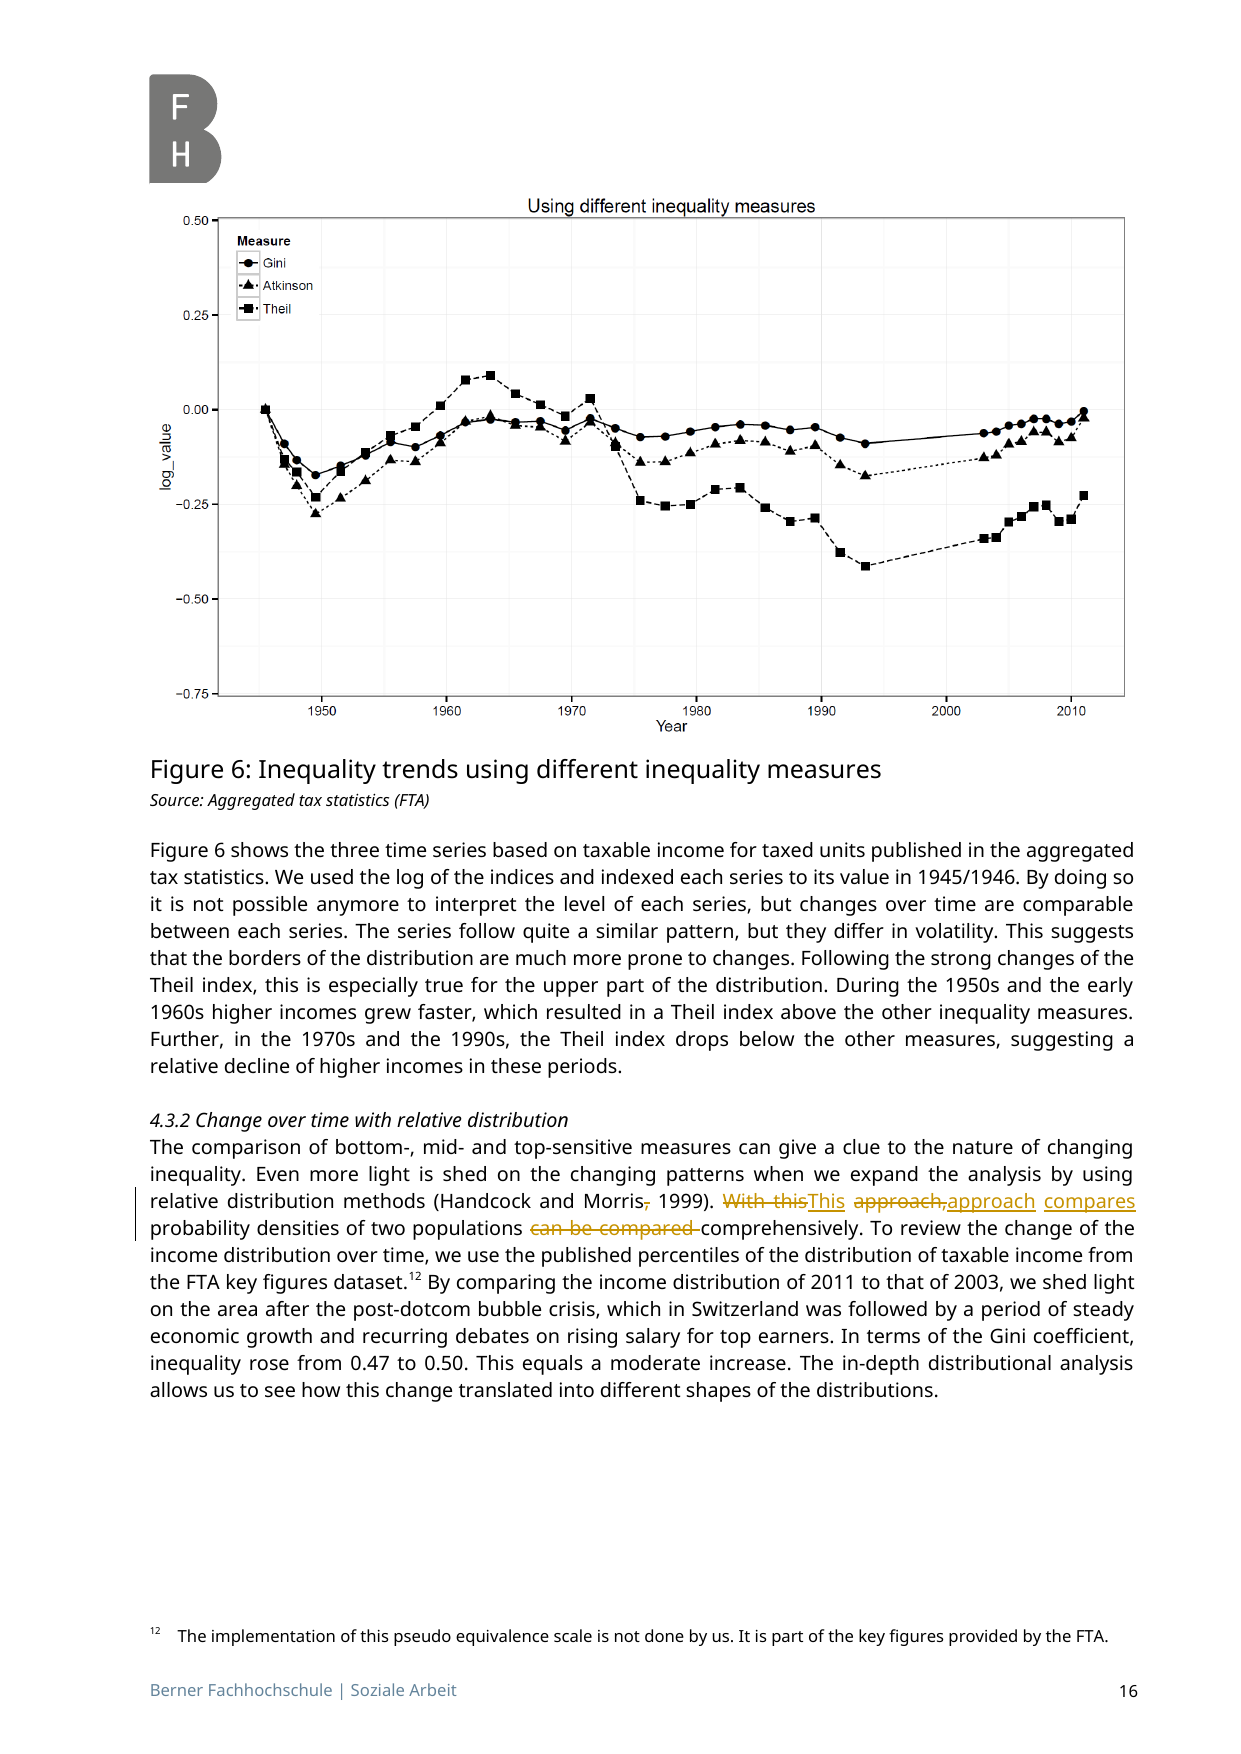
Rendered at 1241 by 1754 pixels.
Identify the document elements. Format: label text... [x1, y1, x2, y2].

text The comparison of bottom-, mid- and top-sensitive measures can give a clue to the nature of changing inequality. Even more light is shed on the changing patterns when we expand the analysis by using relative distribution methods (Handcock and Morris 1999). probability densities of two populations comprehensively. To review the change of the income distribution over time, we use the published percentiles of the distribution of taxable income from the FTA key figures dataset. By comparing the income distribution of 2011 to that of 2003, we shed light on the area after the post-dotcom bubble crisis, which in Switzerland was followed by a period of steady economic growth and recurring debates on rising salary for top earners. In terms of the Gini coefficient, inequality rose from 0.47 to 0.50. This equals a moderate increase. The in-depth distributional analysis allows us to see how this change translated into different shapes of the distributions. [149, 1133, 1136, 1403]
text Figure 6 shows the three time series based on taxable income for taxed units published in the aggregated tax statistics. We used the log of the indices and indexed each series to its value in 1945/1946. By doing so it is not possible anymore to interpret the level of each series, but changes over time are comparable between each series. The series follow quite a similar pattern, but they differ in volatility. This suggests that the borders of the distribution are much more prone to changes. Following the strong changes of the Theil index, this is especially true for the upper part of the distribution. During the 1950s and the early 1960s higher incomes grew faster, which resulted in a Theil index above the other inequality measures. Further, in the 1970s and the 1990s, the Theil index drops below the other measures, suggesting a relative decline of higher incomes in these periods. [149, 836, 1136, 1079]
text Figure 6: Inequality trends using different inequality measures Source: Aggregated tax statistics (FTA) [149, 752, 1136, 811]
subtitle Change over time with relative distribution [149, 1106, 1136, 1133]
